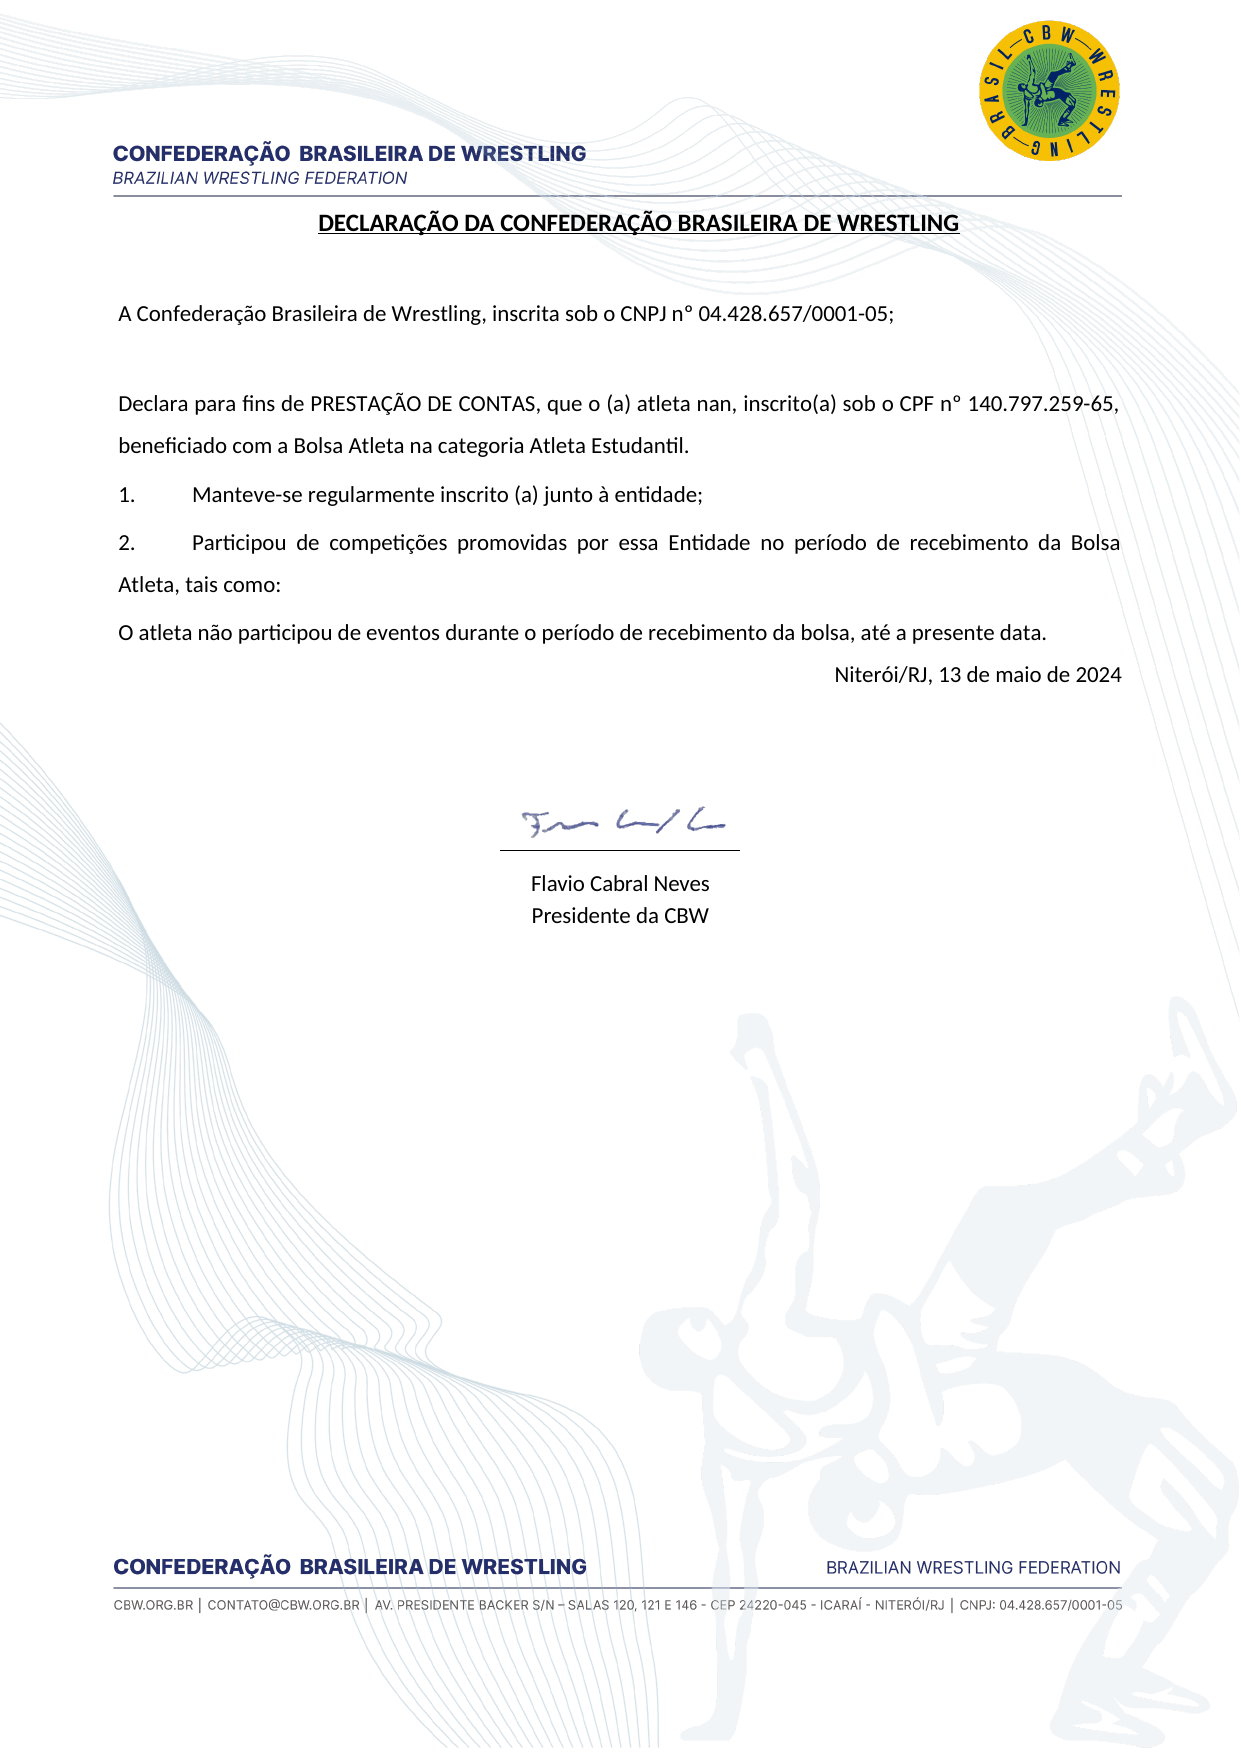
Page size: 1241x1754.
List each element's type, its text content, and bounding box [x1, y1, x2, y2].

text Niterói/RJ, 13 de maio de 2024 [118, 660, 1122, 688]
text Flavio Cabral Neves Presidente da CBW [118, 786, 1122, 929]
text A Confederação Brasileira de Wrestling, inscrita sob o CNPJ nº 04.428.657/0001-05; [118, 299, 1122, 327]
subtitle DECLARAÇÃO DA CONFEDERAÇÃO BRASILEIRA DE WRESTLING [156, 207, 1122, 237]
picture [0, 0, 1240, 1754]
text 1. Manteve-se regularmente inscrito (a) junto à entidade; [118, 480, 1122, 508]
text O atleta não participou de eventos durante o período de recebimento da bolsa, até a presente data. [118, 618, 1122, 646]
text 2. Participou de competições promovidas por essa Entidade no período de recebimento da Bolsa Atleta, tais como: [118, 528, 1122, 598]
text Declara para fins de PRESTAÇÃO DE CONTAS, que o (a) atleta nan, inscrito(a) sob o CPF nº 140.797.259-65, beneficiado com a Bolsa Atleta na categoria Atleta Estudantil. [118, 389, 1122, 459]
